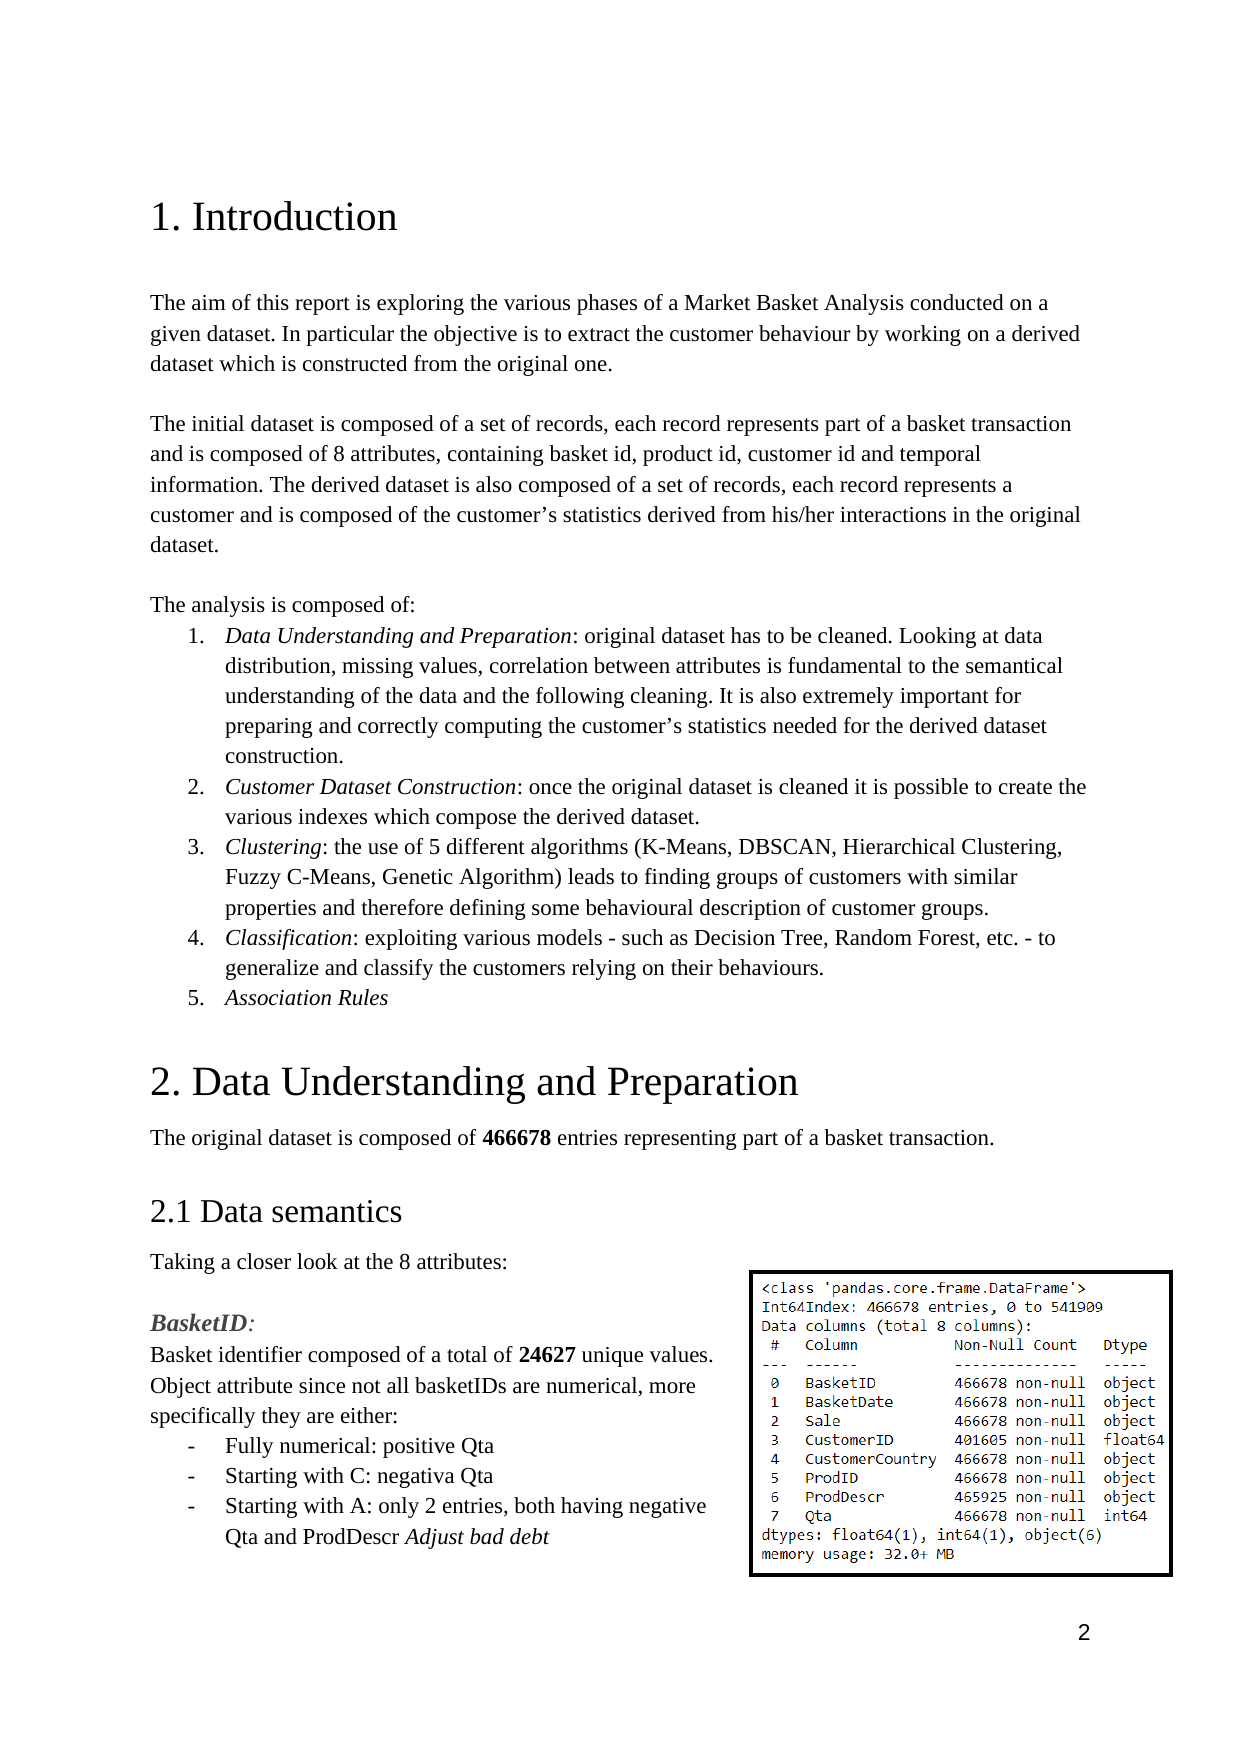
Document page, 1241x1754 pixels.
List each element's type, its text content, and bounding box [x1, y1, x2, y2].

list Starting with A: only 2 entries, both having negative Qta and ProdDescr Adjust bad debt [187, 1492, 748, 1549]
text Basket identifier composed of a total of 24627 unique values. Object attribute since not all basketIDs are numerical, more specifically they are either: [150, 1341, 748, 1428]
subtitle 1. Introduction [150, 192, 1090, 239]
list Starting with C: negativa Qta [187, 1462, 748, 1489]
list Clustering: the use of 5 different algorithms (K-Means, DBSCAN, Hierarchical Clustering, Fuzzy C-Means, Genetic Algorithm) leads to finding groups of customers with similar properties and therefore defining some behavioural description of customer groups. [187, 833, 1090, 920]
list Classification: exploiting various models - such as Decision Tree, Random Forest, etc. - to generalize and classify the customers relying on their behaviours. [187, 924, 1090, 980]
subtitle 2. Data Understanding and Preparation [150, 1056, 1090, 1104]
text The analysis is composed of: [150, 592, 1090, 618]
text BasketID: [150, 1308, 748, 1337]
picture [753, 1274, 1169, 1573]
list Association Rules [187, 984, 1090, 1011]
text The original dataset is composed of 466678 entries representing part of a basket transaction. [150, 1124, 1090, 1150]
list Data Understanding and Preparation: original dataset has to be cleaned. Looking at data distribution, missing values, correlation between attributes is fundamental to the semantical understanding of the data and the following cleaning. It is also extremely important for preparing and correctly computing the customer’s statistics needed for the derived dataset construction. [187, 622, 1090, 769]
text The aim of this report is exploring the various phases of a Market Basket Analysis conducted on a given dataset. In particular the objective is to extract the customer behaviour by working on a derived dataset which is constructed from the original one. [150, 289, 1090, 376]
subtitle 2.1 Data semantics [150, 1191, 1090, 1230]
list Fully numerical: positive Qta [187, 1432, 748, 1458]
list Customer Dataset Construction: once the original dataset is cleaned it is possible to create the various indexes which compose the derived dataset. [187, 773, 1090, 829]
text The initial dataset is composed of a set of records, each record represents part of a basket transaction and is composed of 8 attributes, containing basket id, product id, customer id and temporal information. The derived dataset is also composed of a set of records, each record represents a customer and is composed of the customer’s statistics derived from his/her interactions in the original dataset. [150, 410, 1090, 557]
